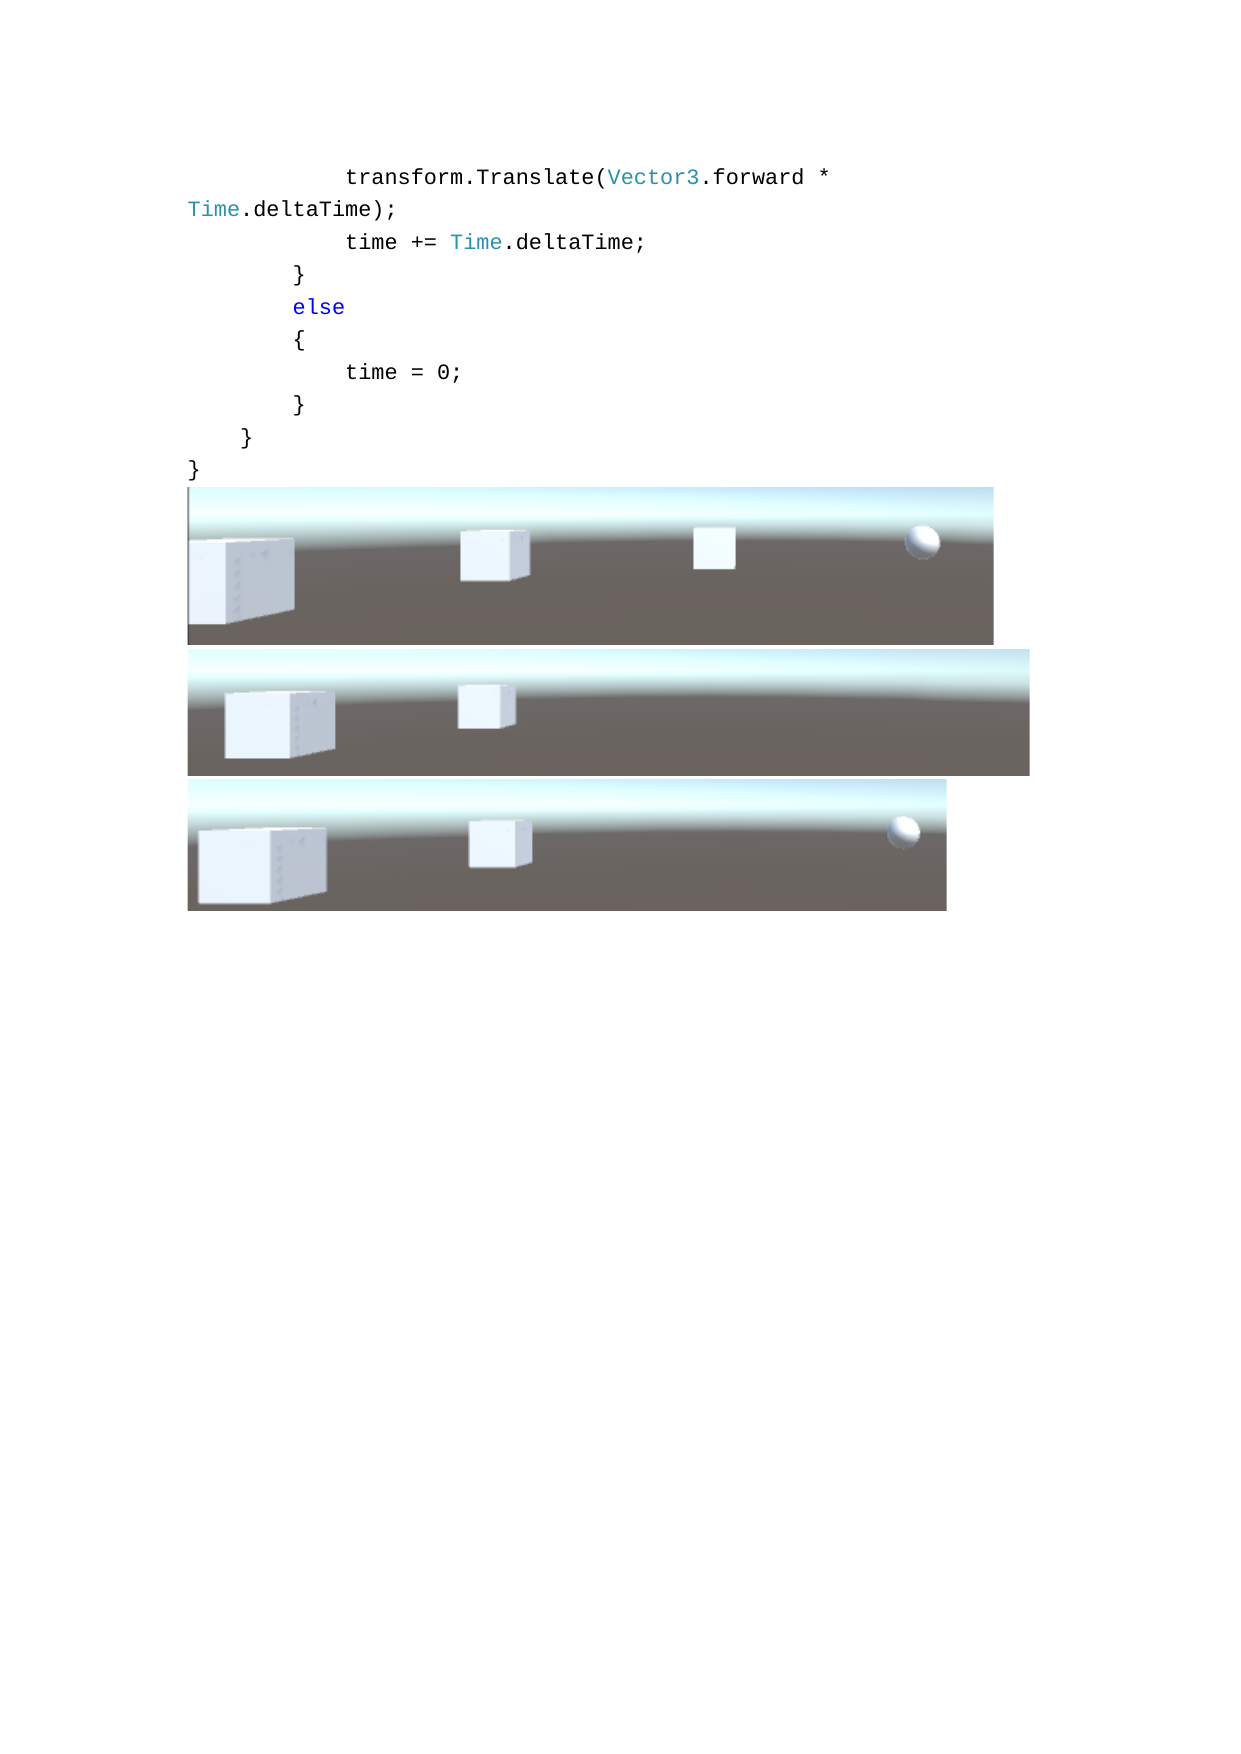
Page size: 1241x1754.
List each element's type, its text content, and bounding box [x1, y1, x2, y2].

picture [187, 779, 947, 911]
text transform.Translate(Vector3.forward * Time.deltaTime); [187, 162, 1053, 227]
text time += Time.deltaTime; [187, 227, 1053, 259]
text } [187, 422, 1053, 454]
text } [187, 454, 1053, 487]
text } [187, 259, 1053, 292]
picture [187, 487, 994, 645]
text } [187, 389, 1053, 422]
text { [187, 324, 1053, 357]
text time = 0; [187, 357, 1053, 389]
picture [187, 649, 1030, 776]
text else [187, 292, 1053, 324]
